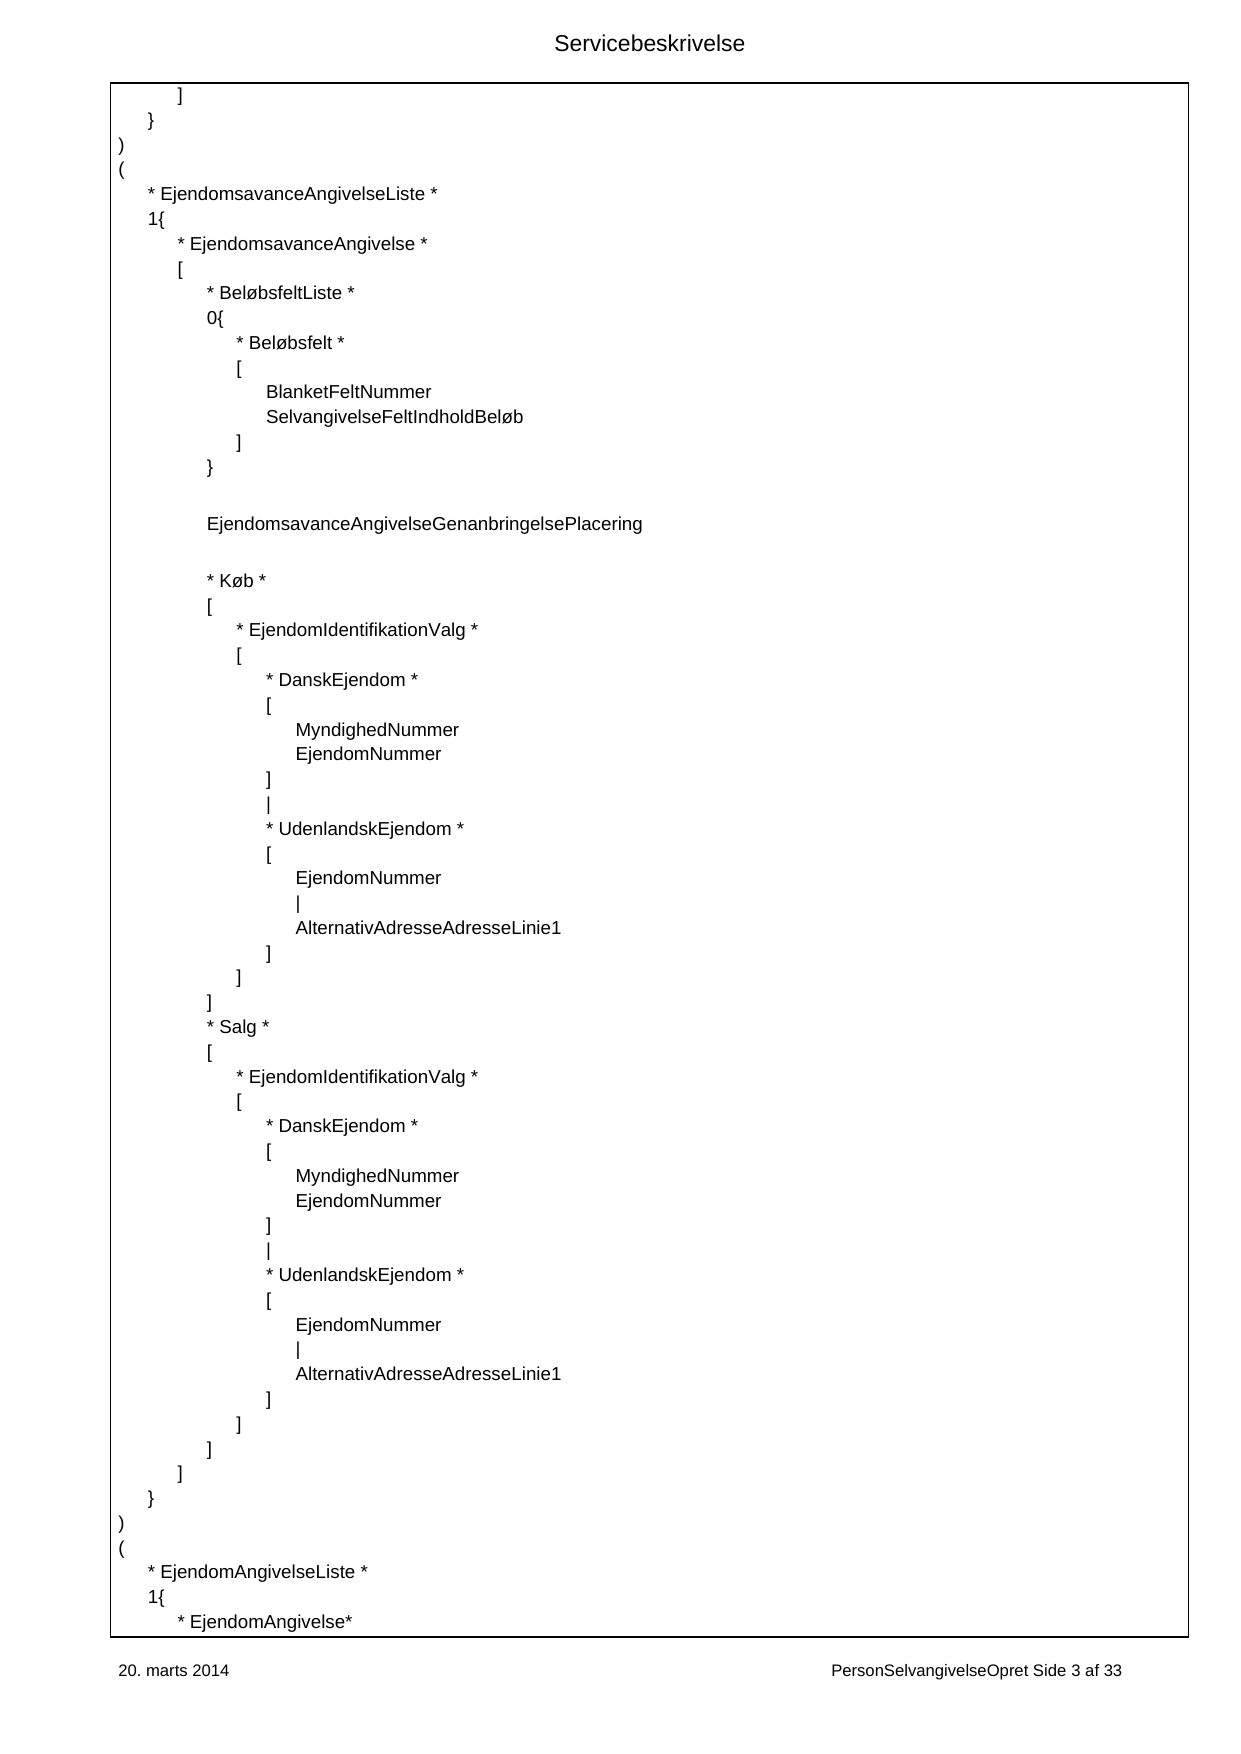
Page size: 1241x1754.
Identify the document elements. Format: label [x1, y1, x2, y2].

table_cell [111, 84, 1188, 1636]
